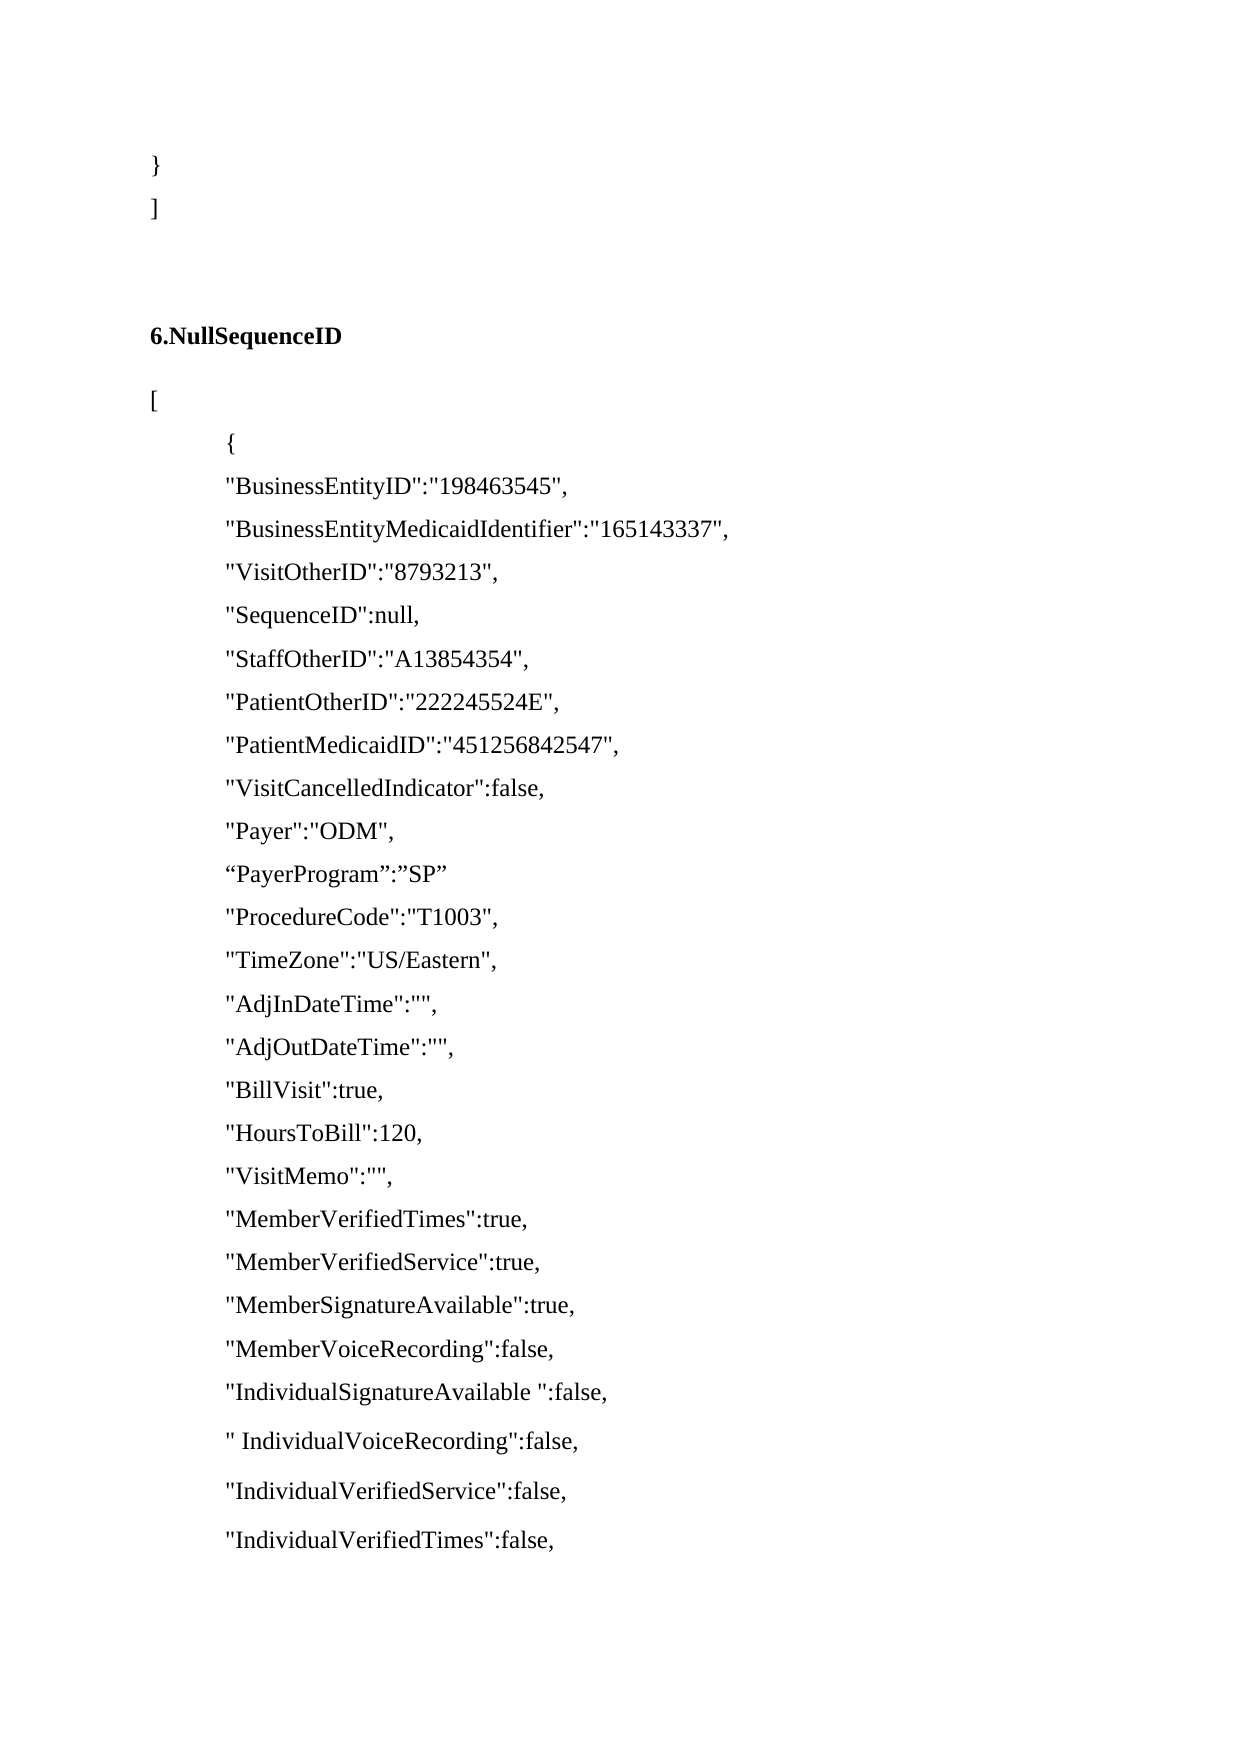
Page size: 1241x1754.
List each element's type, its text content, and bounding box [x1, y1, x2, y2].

text "IndividualVerifiedTimes":false, [225, 1526, 1090, 1554]
text "BusinessEntityID":"198463545", [225, 471, 1090, 500]
text "AdjOutDateTime":"", [225, 1032, 1090, 1061]
text { [225, 428, 1090, 457]
text ] [150, 193, 1090, 222]
text "MemberVerifiedService":true, [225, 1247, 1090, 1276]
text "Payer":"ODM", [225, 816, 1090, 845]
text "VisitCancelledIndicator":false, [225, 773, 1090, 802]
text "TimeZone":"US/Eastern", [225, 946, 1090, 974]
text [ [150, 385, 1090, 414]
text "BillVisit":true, [225, 1075, 1090, 1104]
text "IndividualSignatureAvailable ":false, [225, 1377, 1090, 1406]
text " IndividualVoiceRecording":false, [225, 1426, 1090, 1455]
text "HoursToBill":120, [225, 1118, 1090, 1147]
text "AdjInDateTime":"", [225, 989, 1090, 1017]
text } [150, 150, 1090, 179]
text "IndividualVerifiedService":false, [225, 1476, 1090, 1505]
text "VisitOtherID":"8793213", [225, 557, 1090, 586]
text 6.NullSequenceID [150, 321, 1090, 350]
text "ProcedureCode":"T1003", [225, 902, 1090, 931]
text "StaffOtherID":"A13854354", [225, 644, 1090, 672]
text "BusinessEntityMedicaidIdentifier":"165143337", [225, 514, 1090, 543]
text "MemberVoiceRecording":false, [225, 1334, 1090, 1362]
text "SequenceID":null, [225, 601, 1090, 629]
text "VisitMemo":"", [225, 1161, 1090, 1190]
text "PatientOtherID":"222245524E", [225, 687, 1090, 716]
text "MemberVerifiedTimes":true, [225, 1204, 1090, 1233]
text "PatientMedicaidID":"451256842547", [225, 730, 1090, 759]
text “PayerProgram”:”SP” [225, 859, 1090, 888]
text "MemberSignatureAvailable":true, [225, 1291, 1090, 1319]
